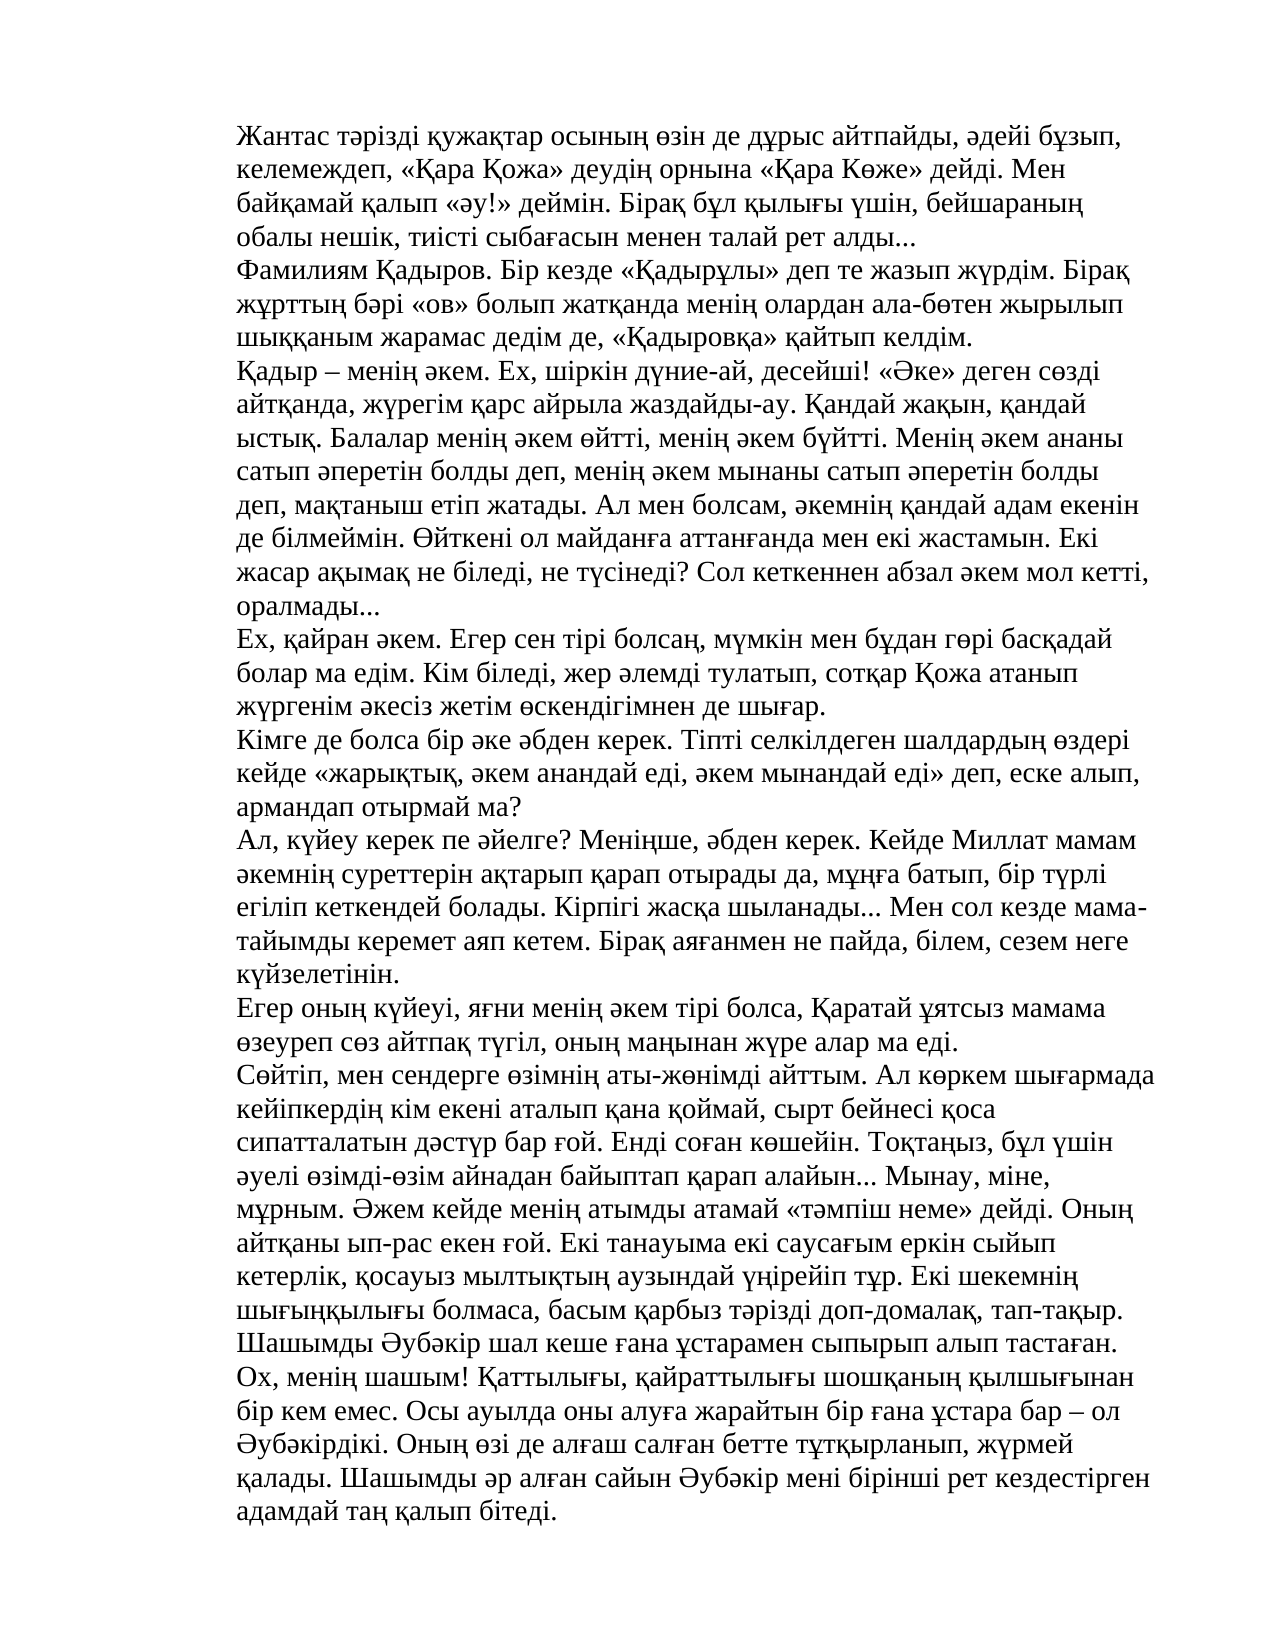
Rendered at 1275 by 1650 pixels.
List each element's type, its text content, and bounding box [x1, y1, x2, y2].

text Ал, күйеу керек пе әйелге? Меніңше, әбден керек. Кейде Миллат мамам әкемнің суреттерін ақтарып қа­рап отырады да, мұңға батып, бір түрлі егіліп кеткендей­ болады. Кірпігі жасқа шыланады... Мен сол кезде мама­тайымды керемет аяп кетем. Бірақ аяғанмен не пайда, білем, сезем неге күйзелетінін. [236, 822, 1157, 990]
text Ех, қайран әкем. Егер сен тірі болсаң, мүмкін мен бұдан гөрі басқадай болар ма едім. Кім біледі, жер әлемді тулатып, сотқар Қожа атанып жүргенім әкесіз жетім өскендігімнен де шығар. [236, 621, 1157, 722]
text Фамилиям Қадыров. Бір кезде «Қадырұлы» деп те жазып жүрдім. Бірақ жұрттың бәрі «ов» болып жатқан­да менің олардан ала-бөтен жырылып шыққаным жара­мас дедім де, «Қадыровқа» қайтып келдім. [236, 252, 1157, 353]
text Сөйтіп, мен сендерге өзімнің аты-жөнімді айттым. Ал көркем шығармада кейіпкердің кім екені аталып қана қоймай, сырт бейнесі қоса сипатталатын дәстүр бар ғой. Енді соған көшейін. Тоқтаңыз, бұл үшін әуелі өзімді-өзім айнадан байыптап қарап алайын... Мынау, міне, мұрным. Әжем кейде менің атымды атамай «тәм­піш неме» дейді. Оның айтқаны ып-рас екен ғой. Екі танауыма екі саусағым еркін сыйып кетерлік, қосауыз мылтықтың аузындай үңірейіп тұр. Екі шекемнің шығыңқылығы болмаса, басым қарбыз тәрізді доп-домалақ,­ тап-тақыр. Шашымды Әубәкір шал кеше ғана ұстарамен сыпырып алып тастаған. [236, 1057, 1157, 1359]
text Жантас тәрізді қужақтар осының өзін де дұрыс айт­пайды, әдейі бұзып, келемеждеп, «Қара Қожа» деудің орнына «Қара Көже» дейді. Мен байқамай қалып «әу!» деймін. Бірақ бұл қылығы үшін, бейшараның обалы не­шік, тиісті сыбағасын менен талай рет алды... [236, 118, 1157, 252]
text Кімге де болса бір әке әбден керек. Тіпті селкіл­де­ген шал­дардың өздері кейде «жарықтық, әкем анан­дай еді, әкем мынандай еді» деп, еске алып, армандап отырмай ма? [236, 722, 1157, 822]
text Қадыр – менің әкем. Ех, шіркін дүние-ай, десейші! «Әке» деген сөзді айтқанда, жүрегім қарс айрыла жаздайды-ау. Қандай жақын, қандай ыстық. Балалар менің әкем өйтті, менің әкем бүйтті. Менің әкем ананы сатып­ әперетін болды деп, менің әкем мынаны сатып әперетін болды деп, мақтаныш етіп жатады. Ал мен болсам, әкемнің қандай адам екенін де білмеймін. Өйткені ол май­данға аттанғанда мен екі жастамын. Екі жасар ақы­мақ­ не біледі, не түсінеді? Сол кеткеннен абзал әкем мол кетті, оралмады... [236, 353, 1157, 621]
text Ох, менің шашым! Қаттылығы, қайраттылығы шош­қаның қылшығынан бір кем емес. Осы ауылда оны алуға жарайтын бір ғана ұстара бар – ол Әубәкірдікі. Оның өзі де алғаш салған бетте тұтқырланып, жүрмей қалады. Шашымды әр алған сайын Әубәкір мені бірінші рет кездестірген адамдай таң қалып бітеді. [236, 1359, 1157, 1527]
text Егер оның күйеуі, яғни менің әкем тірі болса, Қаратай ұятсыз мамама өзеуреп сөз айтпақ түгіл, оның маңынан жүре алар ма еді. [236, 990, 1157, 1057]
